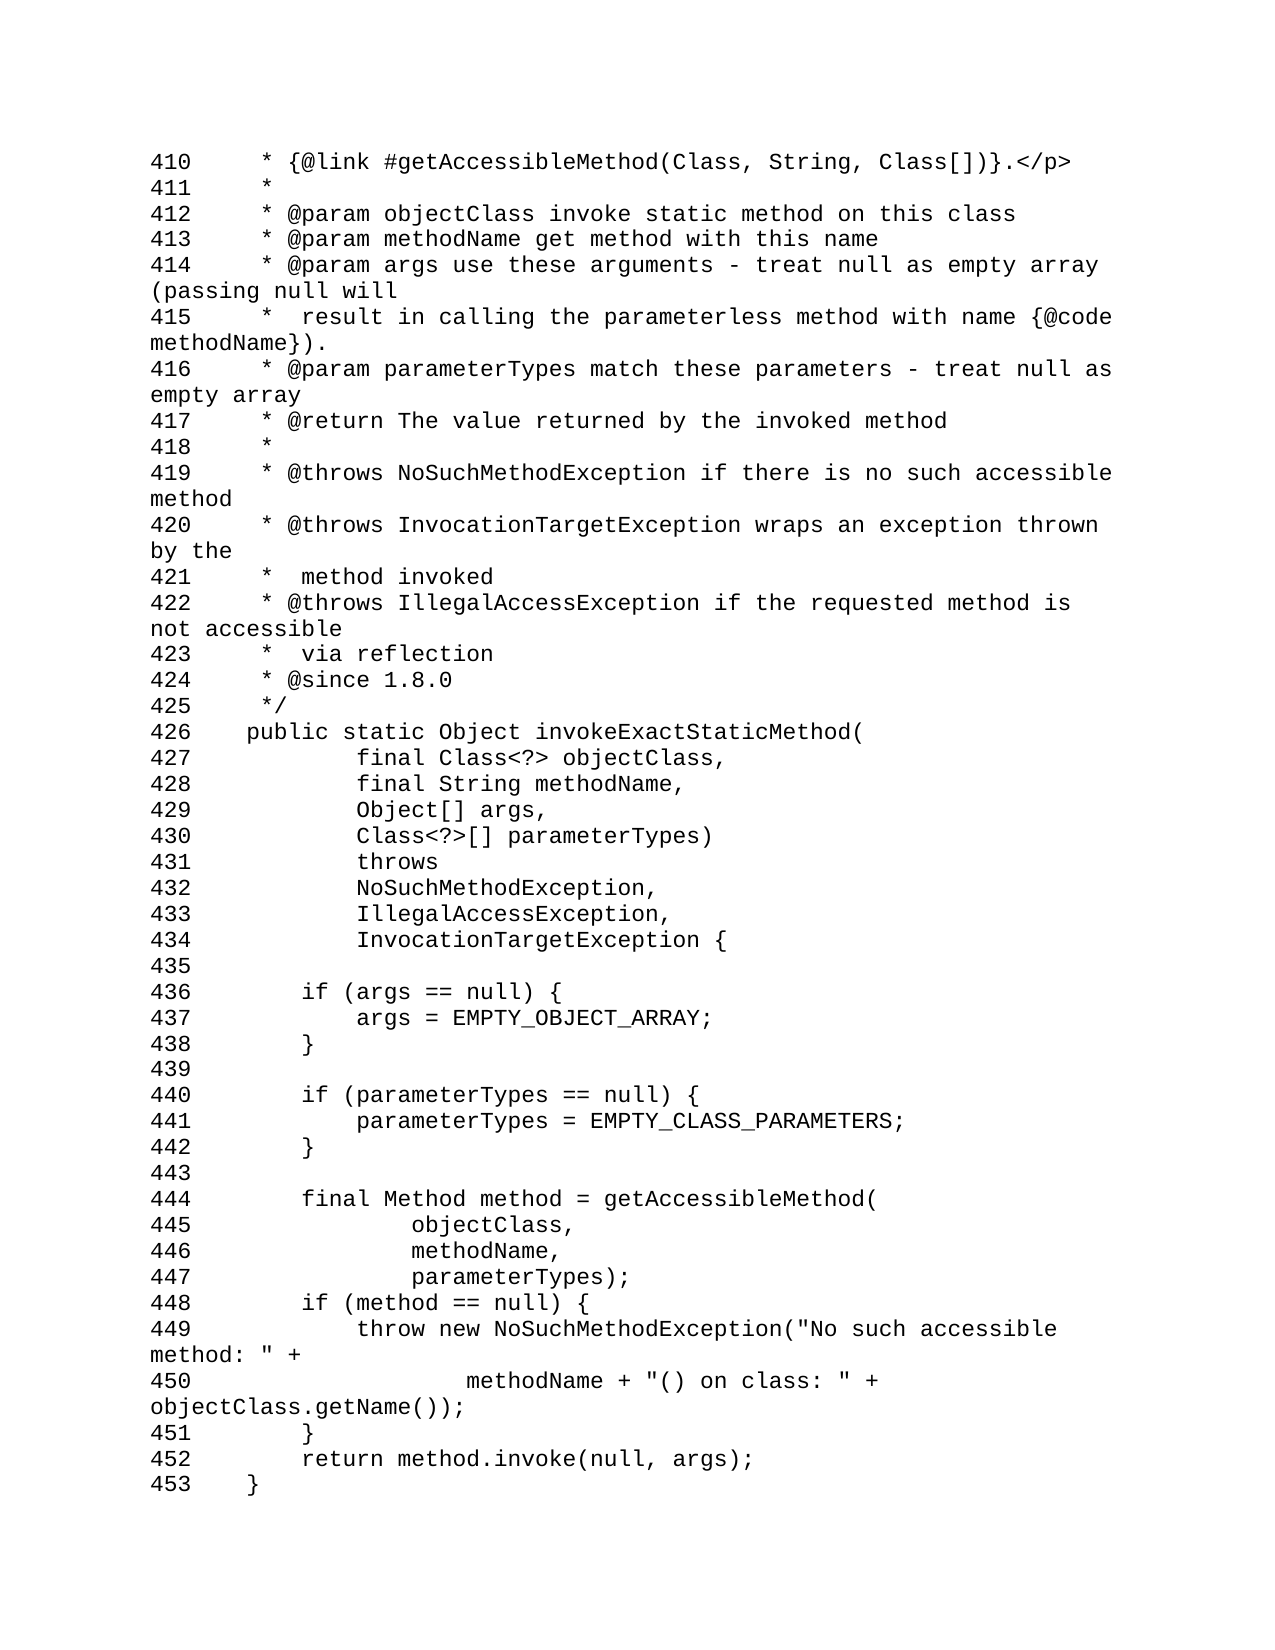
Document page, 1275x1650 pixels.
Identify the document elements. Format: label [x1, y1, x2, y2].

text [150, 150, 1125, 1499]
